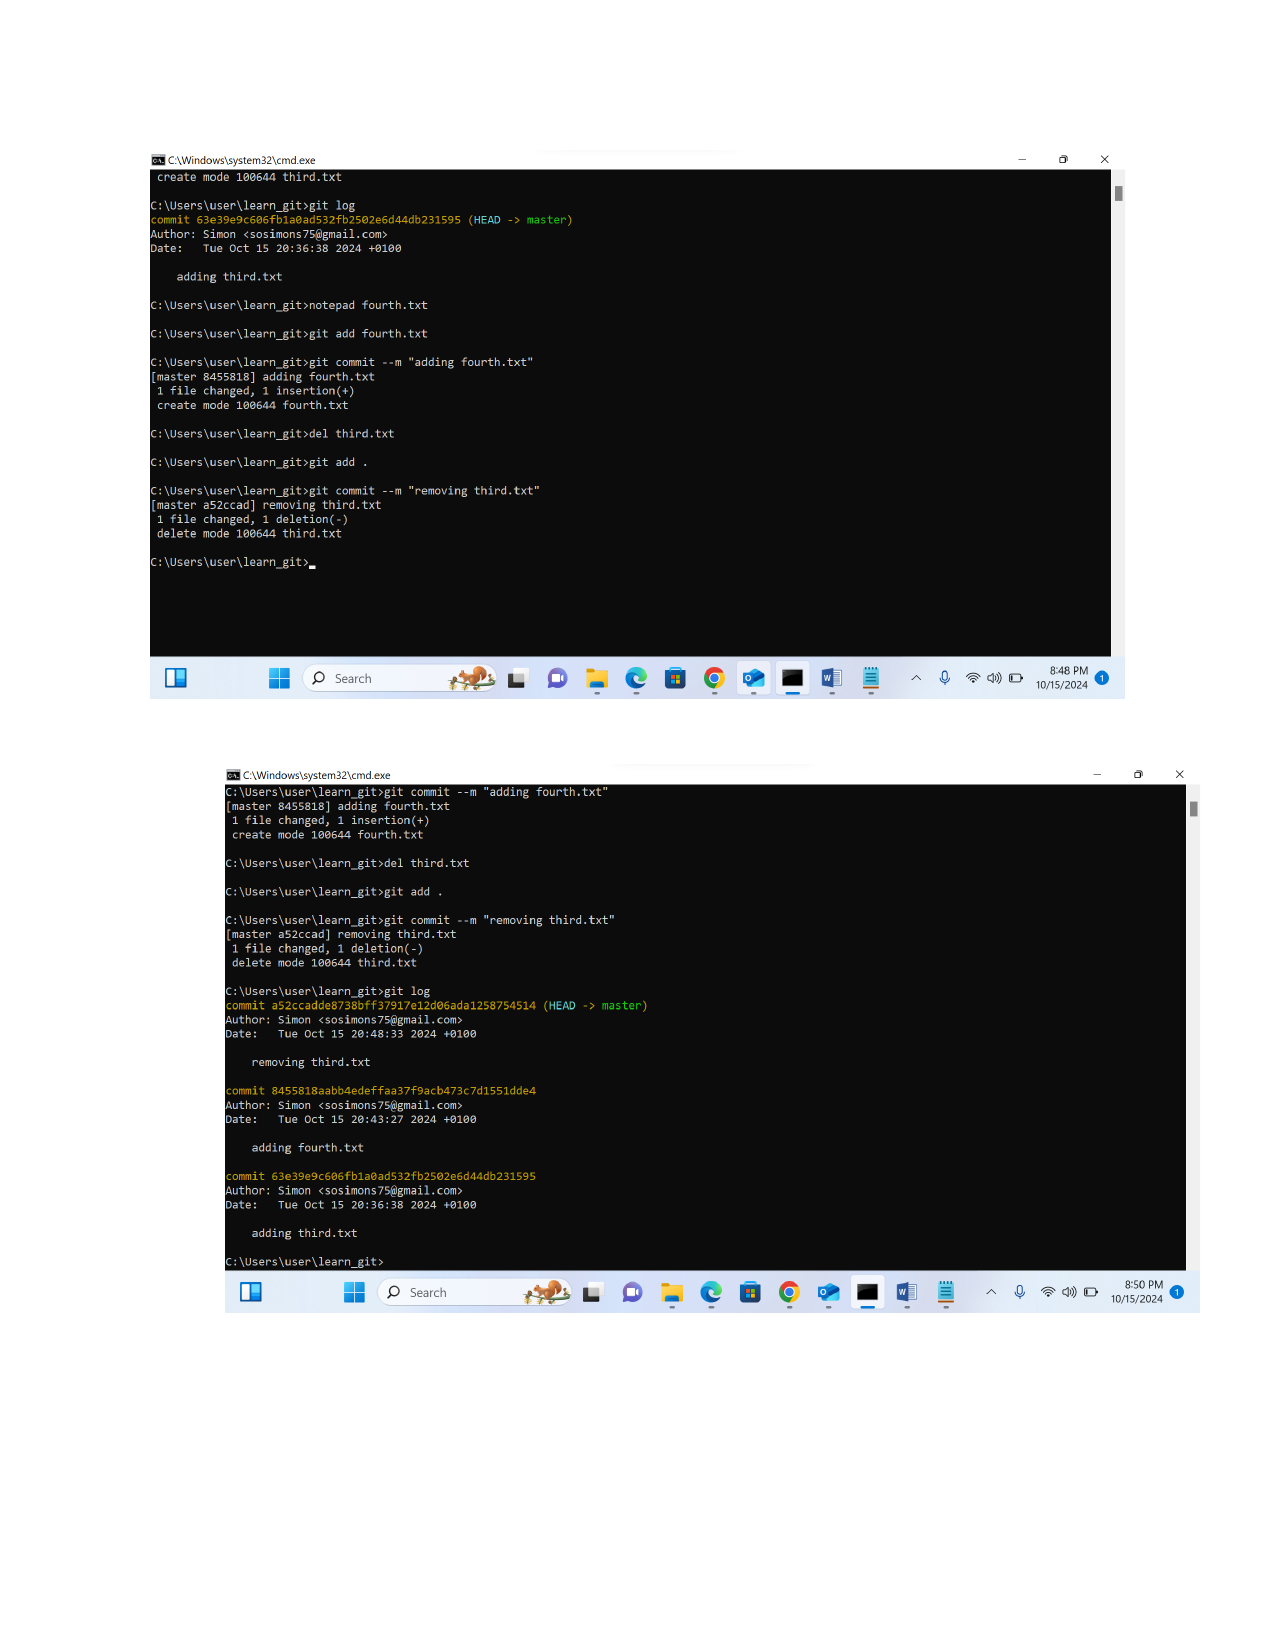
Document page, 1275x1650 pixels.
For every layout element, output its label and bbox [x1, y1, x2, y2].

picture [150, 150, 1125, 699]
picture [225, 764, 1200, 1313]
